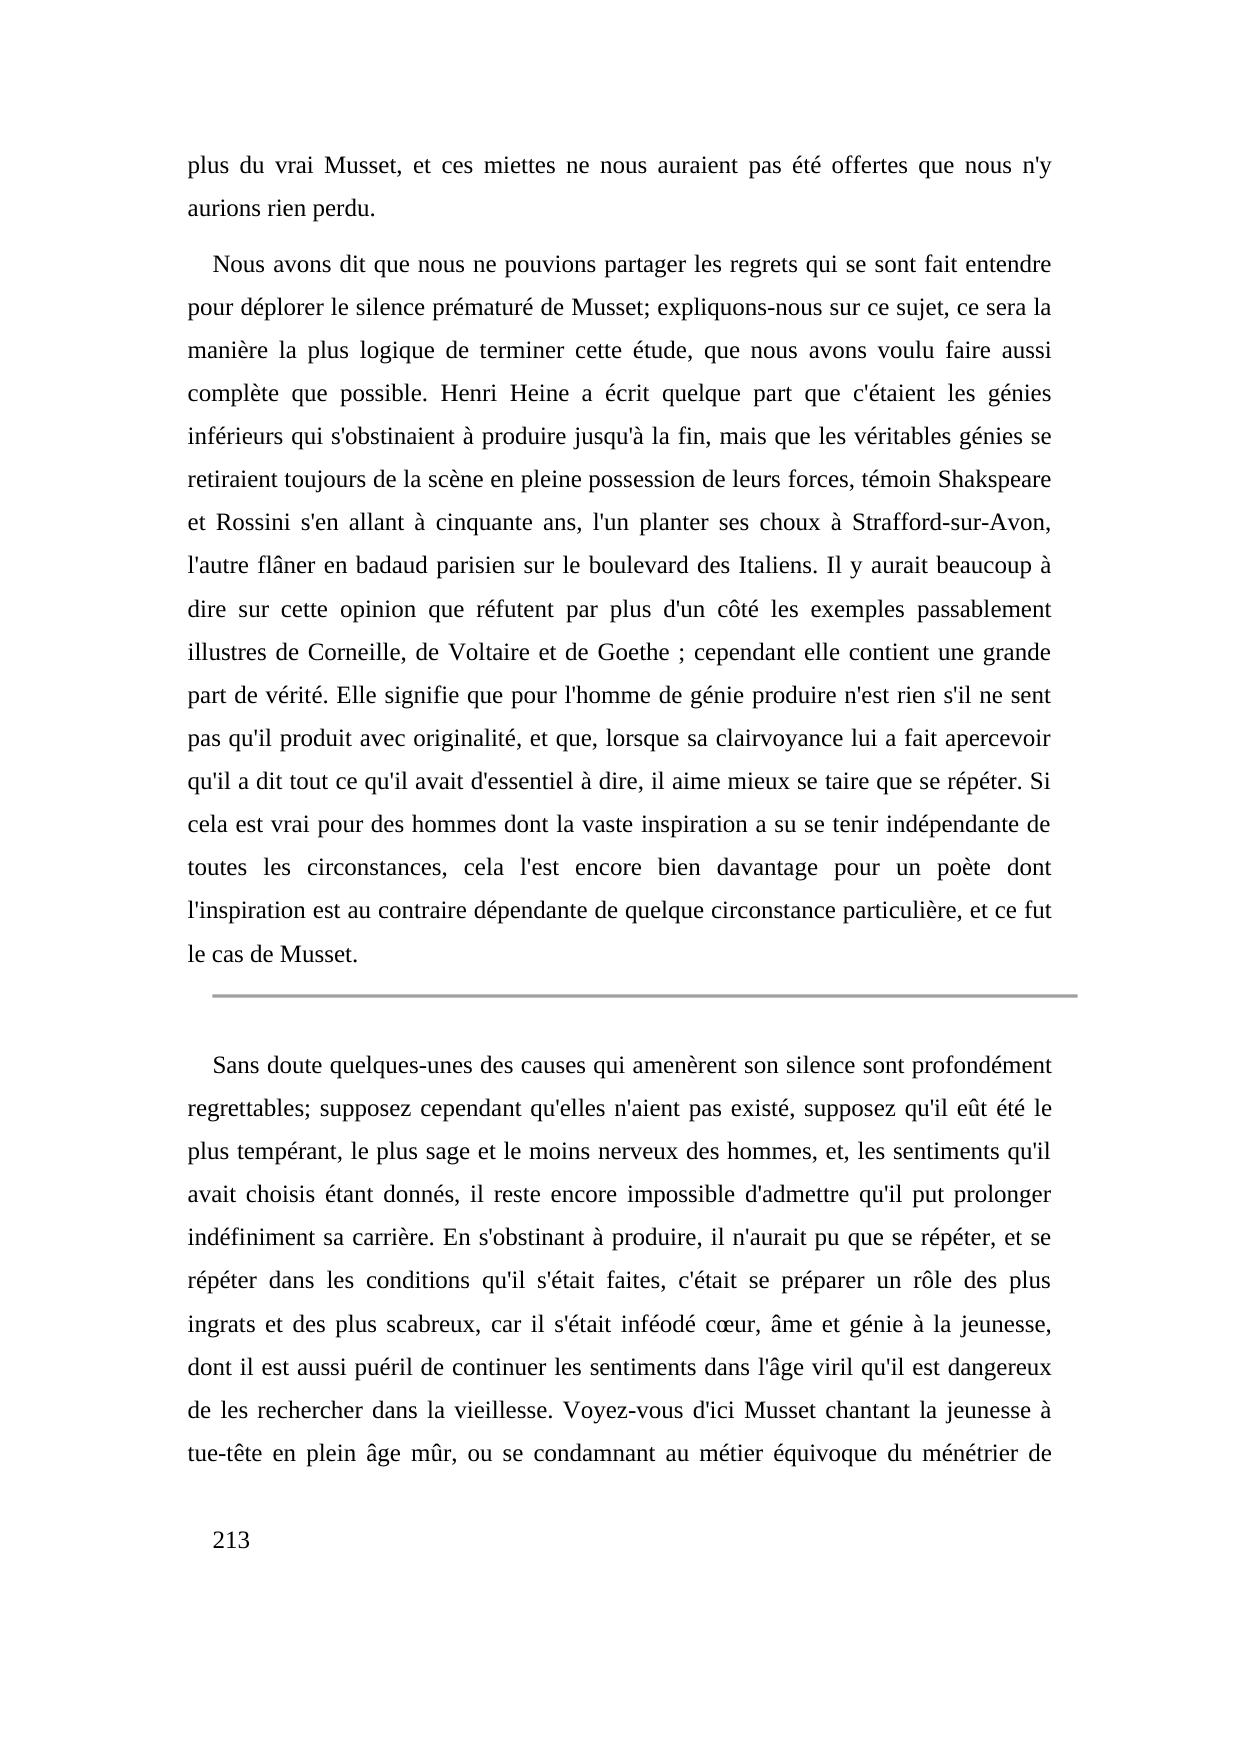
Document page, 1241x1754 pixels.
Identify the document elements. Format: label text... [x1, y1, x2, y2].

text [187, 150, 1053, 222]
text Nous avons dit que nous ne pouvions partager les regrets qui se sont fait entendre pour déplorer le silence prématuré de Musset; expliquons-nous sur ce sujet, ce sera la manière la plus logique de terminer cette étude, que nous avons voulu faire aussi complète que possible. Henri Heine a écrit quelque part que c'étaient les génies inférieurs qui s'obstinaient à produire jusqu'à la fin, mais que les véritables génies se retiraient toujours de la scène en pleine possession de leurs forces, témoin Shakspeare et Rossini s'en allant à cinquante ans, l'un planter ses choux à Strafford-sur-Avon, l'autre flâner en badaud parisien sur le boulevard des Italiens. Il y aurait beaucoup à dire sur cette opinion que réfutent par plus d'un côté les exemples passablement illustres de Corneille, de Voltaire et de Goethe ; cependant elle contient une grande part de vérité. Elle signifie que pour l'homme de génie produire n'est rien s'il ne sent pas qu'il produit avec originalité, et que, lorsque sa clairvoyance lui a fait apercevoir qu'il a dit tout ce qu'il avait d'essentiel à dire, il aime mieux se taire que se répéter. Si cela est vrai pour des hommes dont la vaste inspiration a su se tenir indépendante de toutes les circonstances, cela l'est encore bien davantage pour un poète dont l'inspiration est au contraire dépendante de quelque circonstance particulière, et ce fut le cas de Musset. [187, 249, 1053, 967]
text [187, 1050, 1053, 1467]
